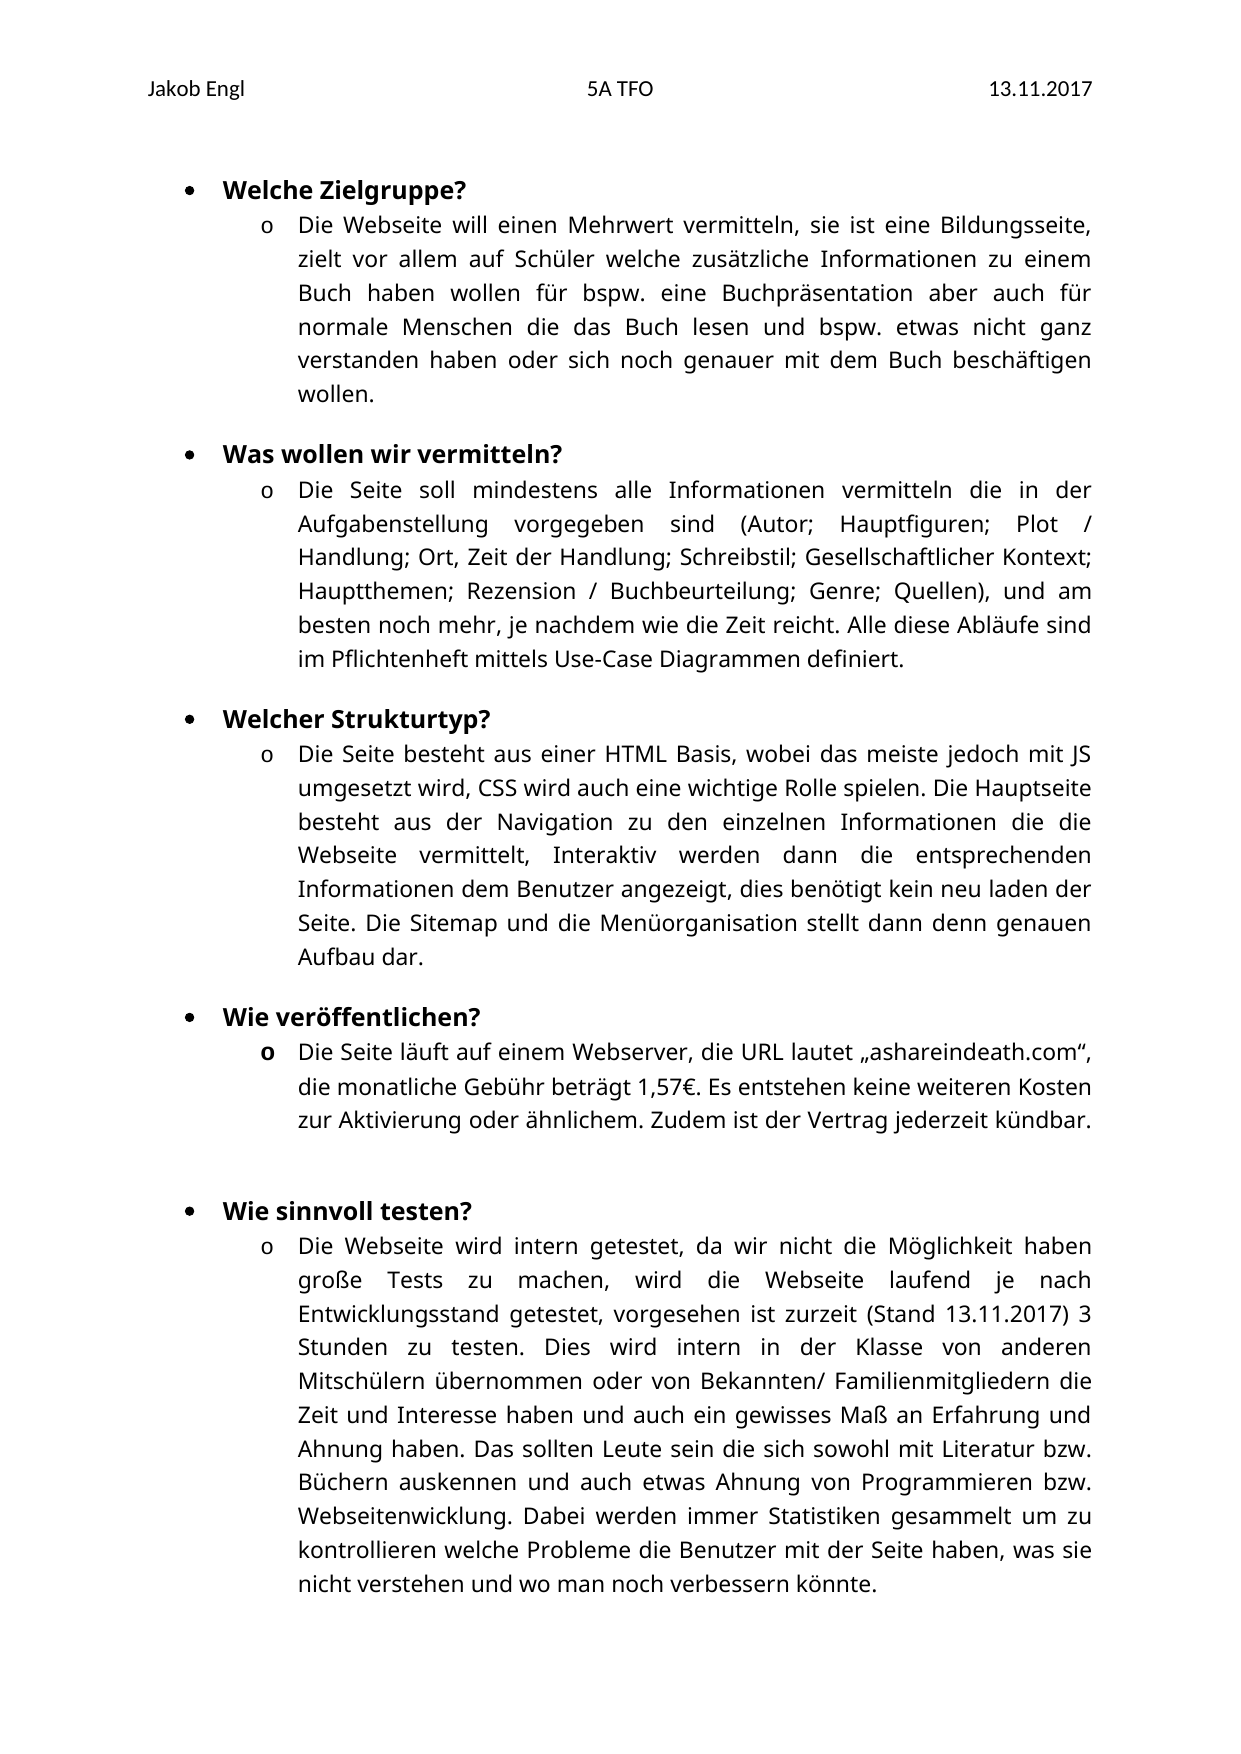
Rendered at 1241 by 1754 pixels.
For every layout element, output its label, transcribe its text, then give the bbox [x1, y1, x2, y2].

list Die Seite soll mindestens alle Informationen vermitteln die in der Aufgabenstellung vorgegeben sind (Autor; Hauptfiguren; Plot / Handlung; Ort, Zeit der Handlung; Schreibstil; Gesellschaftlicher Kontext; Hauptthemen; Rezension / Buchbeurteilung; Genre; Quellen), und am besten noch mehr, je nachdem wie die Zeit reicht. Alle diese Abläufe sind im Pflichtenheft mittels Use-Case Diagrammen definiert. [260, 474, 1093, 674]
list Die Seite besteht aus einer HTML Basis, wobei das meiste jedoch mit JS umgesetzt wird, CSS wird auch eine wichtige Rolle spielen. Die Hauptseite besteht aus der Navigation zu den einzelnen Informationen die die Webseite vermittelt, Interaktiv werden dann die entsprechenden Informationen dem Benutzer angezeigt, dies benötigt kein neu laden der Seite. Die Sitemap und die Menüorganisation stellt dann denn genauen Aufbau dar. [260, 738, 1093, 972]
list Die Webseite will einen Mehrwert vermitteln, sie ist eine Bildungsseite, zielt vor allem auf Schüler welche zusätzliche Informationen zu einem Buch haben wollen für bspw. eine Buchpräsentation aber auch für normale Menschen die das Buch lesen und bspw. etwas nicht ganz verstanden haben oder sich noch genauer mit dem Buch beschäftigen wollen. [260, 209, 1093, 409]
subtitle Welche Zielgruppe? [185, 173, 1093, 207]
subtitle Wie sinnvoll testen? [185, 1193, 1093, 1227]
subtitle Welcher Strukturtyp? [185, 701, 1093, 735]
subtitle Was wollen wir vermitteln? [185, 437, 1093, 471]
list Die Webseite wird intern getestet, da wir nicht die Möglichkeit haben große Tests zu machen, wird die Webseite laufend je nach Entwicklungsstand getestet, vorgesehen ist zurzeit (Stand 13.11.2017) 3 Stunden zu testen. Dies wird intern in der Klasse von anderen Mitschülern übernommen oder von Bekannten/ Familienmitgliedern die Zeit und Interesse haben und auch ein gewisses Maß an Erfahrung und Ahnung haben. Das sollten Leute sein die sich sowohl mit Literatur bzw. Büchern auskennen und auch etwas Ahnung von Programmieren bzw. Webseitenwicklung. Dabei werden immer Statistiken gesammelt um zu kontrollieren welche Probleme die Benutzer mit der Seite haben, was sie nicht verstehen und wo man noch verbessern könnte. [260, 1230, 1093, 1599]
list Die Seite läuft auf einem Webserver, die URL lautet „ashareindeath.com“, die monatliche Gebühr beträgt 1,57€. Es entstehen keine weiteren Kosten zur Aktivierung oder ähnlichem. Zudem ist der Vertrag jederzeit kündbar. [260, 1036, 1093, 1166]
subtitle Wie veröffentlichen? [185, 999, 1093, 1033]
